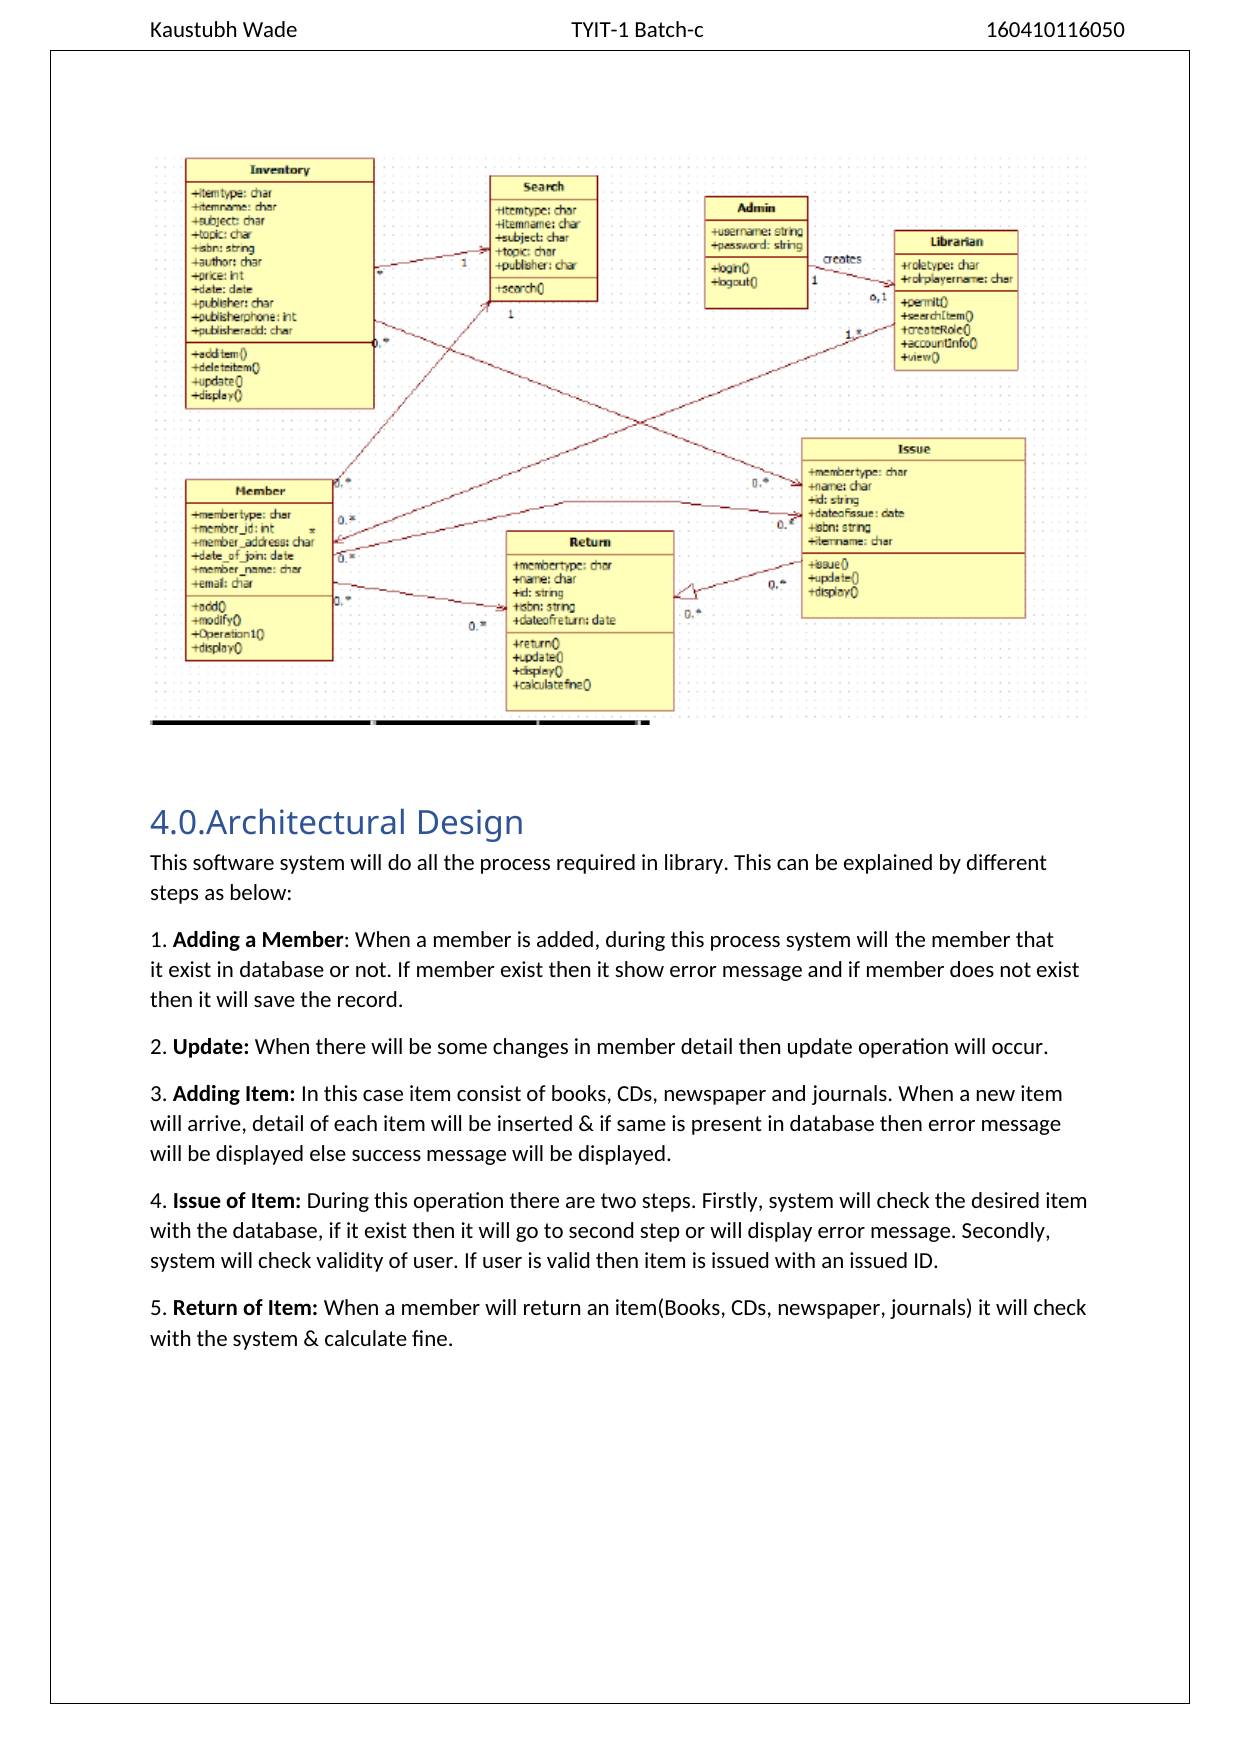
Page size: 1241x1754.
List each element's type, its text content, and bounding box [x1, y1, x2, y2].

text 1. Adding a Member: When a member is added, during this process system will the member that it exist in database or not. If member exist then it show error message and if member does not exist then it will save the record. [150, 925, 1090, 1013]
text 4. Issue of Item: During this operation there are two steps. Firstly, system will check the desired item with the database, if it exist then it will go to second step or will display error message. Secondly, system will check validity of user. If user is valid then item is issued with an issued ID. [150, 1186, 1090, 1275]
picture [150, 150, 1091, 725]
text 2. Update: When there will be some changes in member detail then update operation will occur. [150, 1032, 1090, 1060]
text This software system will do all the process required in library. This can be explained by different steps as below: [150, 848, 1090, 906]
text 5. Return of Item: When a member will return an item(Books, CDs, newspaper, journals) it will check with the system & calculate fine. [150, 1293, 1090, 1352]
text 3. Adding Item: In this case item consist of books, CDs, newspaper and journals. When a new item will arrive, detail of each item will be inserted & if same is present in database then error message will be displayed else success message will be displayed. [150, 1079, 1090, 1167]
text 4.0.Architectural Design [150, 799, 1090, 844]
